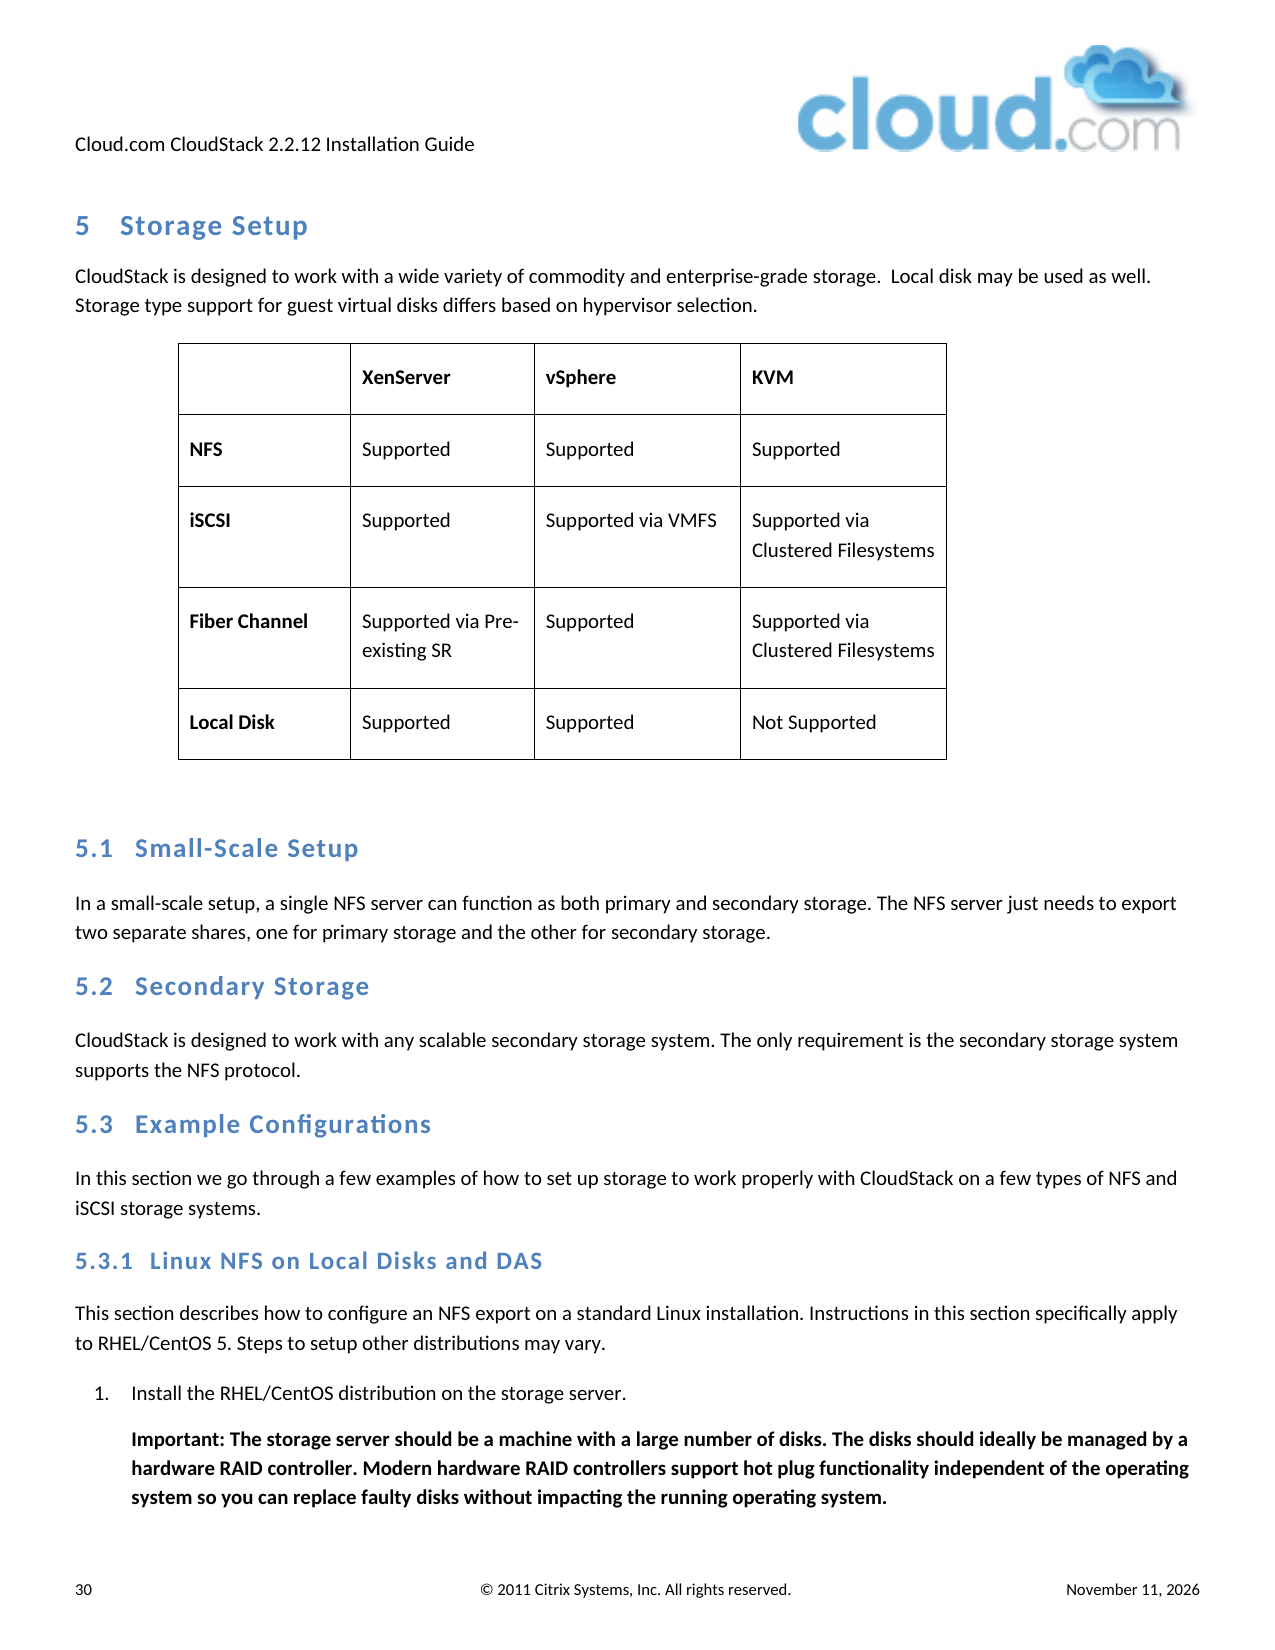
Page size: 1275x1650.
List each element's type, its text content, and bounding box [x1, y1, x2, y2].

table_cell Supported [535, 415, 740, 486]
table_cell Not Supported [741, 689, 946, 759]
picture [797, 45, 1200, 152]
table_cell Supported [351, 689, 534, 759]
text In a small-scale setup, a single NFS server can function as both primary and secondary storage. The NFS server just needs to export two separate shares, one for primary storage and the other for secondary storage. [75, 890, 1200, 944]
subtitle Storage Setup [75, 207, 1200, 242]
subtitle Example Configurations [75, 1107, 1200, 1140]
text In this section we go through a few examples of how to set up storage to work properly with CloudStack on a few types of NFS and iSCSI storage systems. [75, 1166, 1200, 1220]
table_header KVM [741, 344, 946, 414]
table_cell Supported [535, 588, 740, 687]
table_cell NFS [179, 415, 350, 486]
text CloudStack is designed to work with a wide variety of commodity and enterprise-grade storage. Local disk may be used as well. Storage type support for guest virtual disks differs based on hypervisor selection. [75, 263, 1200, 318]
table_cell Supported [535, 689, 740, 759]
table_cell Supported [741, 415, 946, 486]
table_header vSphere [535, 344, 740, 414]
list Install the RHEL/CentOS distribution on the storage server. [94, 1380, 1200, 1405]
table_cell Supported via Clustered Filesystems [741, 487, 946, 587]
table_cell Supported via Pre-existing SR [351, 588, 534, 687]
table_cell Supported [351, 415, 534, 486]
table_header [179, 344, 350, 414]
subtitle Secondary Storage [75, 969, 1200, 1002]
table_cell Local Disk [179, 689, 350, 759]
text This section describes how to configure an NFS export on a standard Linux installation. Instructions in this section specifically apply to RHEL/CentOS 5. Steps to setup other distributions may vary. [75, 1301, 1200, 1355]
subtitle Linux NFS on Local Disks and DAS [75, 1245, 1200, 1275]
table_cell Supported via VMFS [535, 487, 740, 587]
table_cell Fiber Channel [179, 588, 350, 687]
subtitle Small-Scale Setup [75, 831, 1200, 864]
table_cell iSCSI [179, 487, 350, 587]
table_header XenServer [351, 344, 534, 414]
table_cell Supported [351, 487, 534, 587]
text CloudStack is designed to work with any scalable secondary storage system. The only requirement is the secondary storage system supports the NFS protocol. [75, 1028, 1200, 1082]
text Important: The storage server should be a machine with a large number of disks. The disks should ideally be managed by a hardware RAID controller. Modern hardware RAID controllers support hot plug functionality independent of the operating system so you can replace faulty disks without impacting the running operating system. [131, 1426, 1200, 1510]
table_cell Supported via Clustered Filesystems [741, 588, 946, 687]
